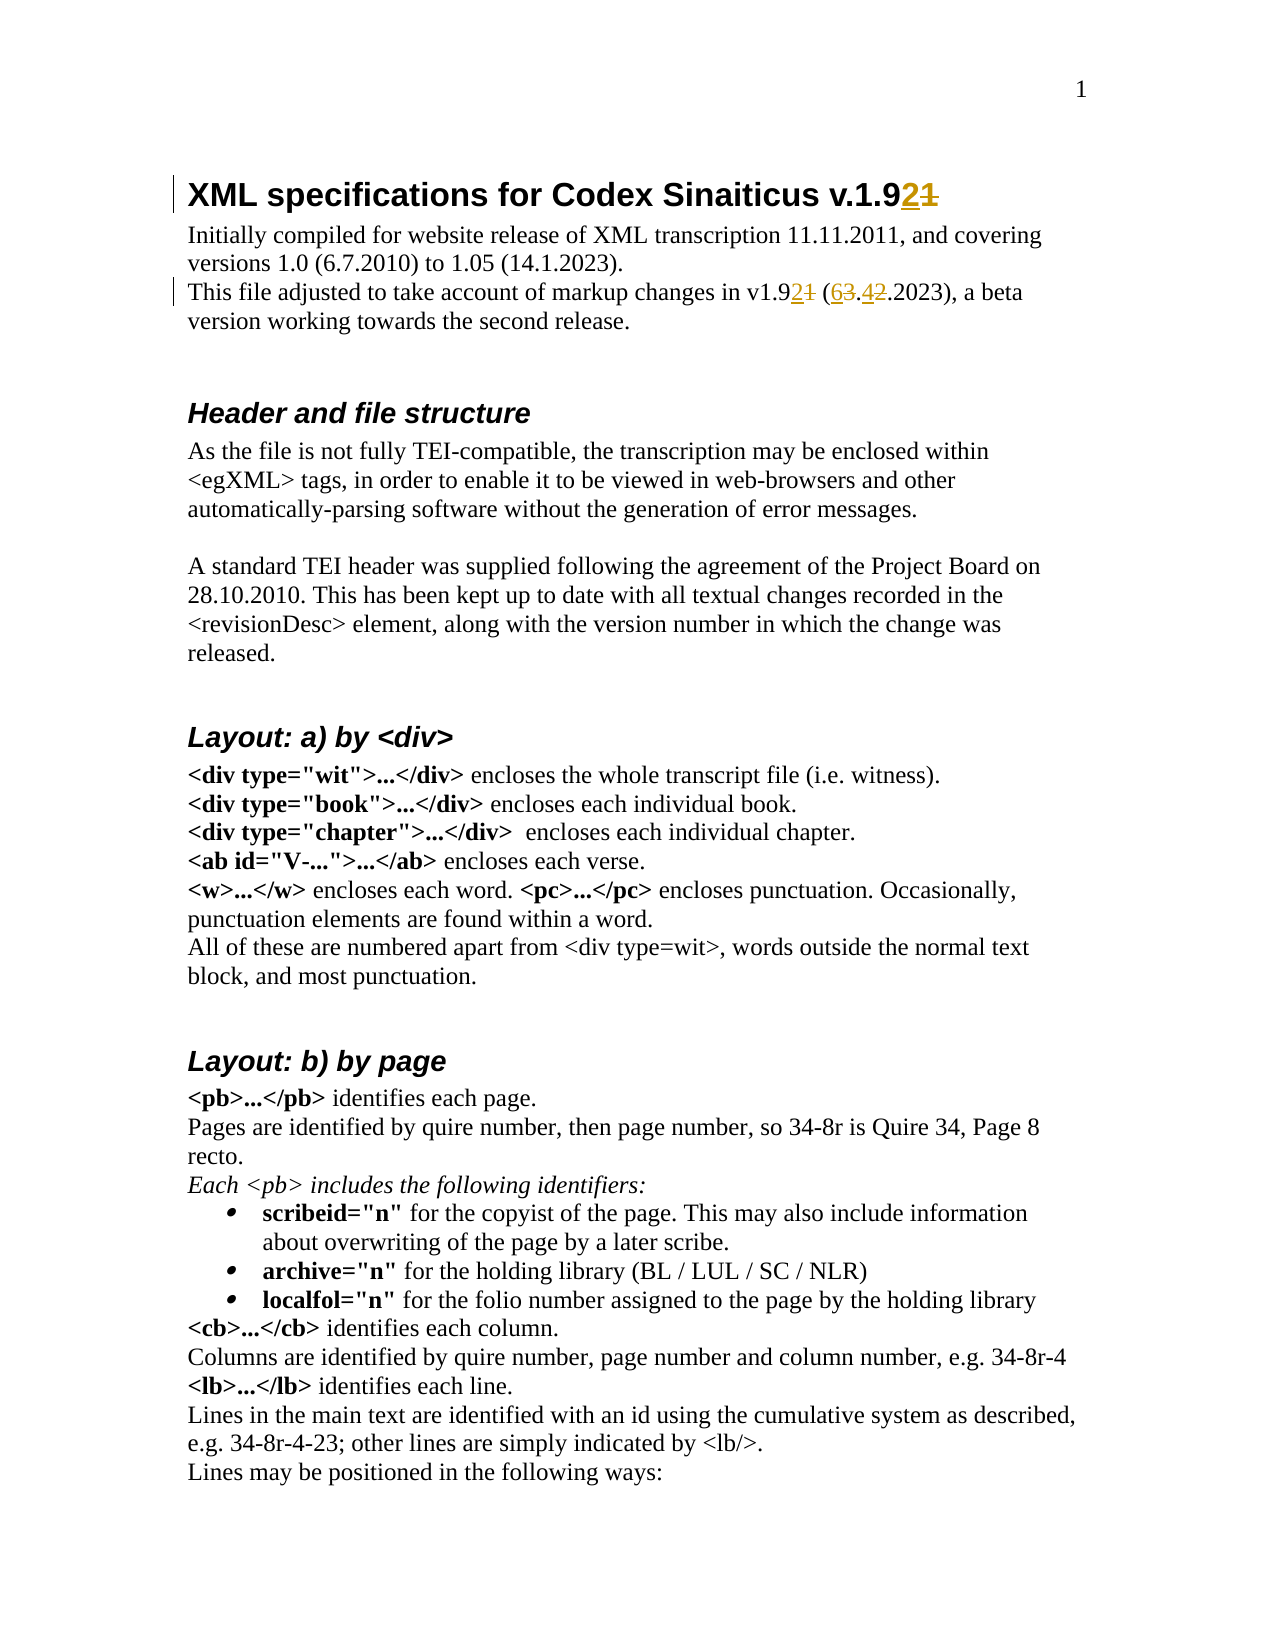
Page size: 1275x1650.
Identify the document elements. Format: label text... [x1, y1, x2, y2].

list scribeid="n" for the copyist of the page. This may also include information about overwriting of the page by a later scribe. [225, 1198, 1087, 1256]
text Lines in the main text are identified with an id using the cumulative system as described, e.g. 34-8r-4-23; other lines are simply indicated by <lb/>. [187, 1400, 1087, 1457]
text Pages are identified by quire number, then page number, so 34-8r is Quire 34, Page 8 recto. [187, 1112, 1087, 1170]
text As the file is not fully TEI-compatible, the transcription may be enclosed within <egXML> tags, in order to enable it to be viewed in web-browsers and other automatically-parsing software without the generation of error messages. [187, 436, 1087, 523]
text Lines may be positioned in the following ways: [187, 1457, 1087, 1486]
subtitle Header and file structure [187, 397, 1087, 430]
subtitle Layout: a) by <div> [187, 720, 1087, 754]
text A standard TEI header was supplied following the agreement of the Project Board on 28.10.2010. This has been kept up to date with all textual changes recorded in the <revisionDesc> element, along with the version number in which the change was released. [187, 551, 1087, 666]
subtitle Layout: b) by page [187, 1044, 1087, 1077]
text <div type="book">...</div> encloses each individual book. [187, 789, 1087, 817]
text <w>...</w> encloses each word. <pc>...</pc> encloses punctuation. Occasionally, punctuation elements are found within a word. [187, 875, 1087, 932]
text Each <pb> includes the following identifiers: [187, 1170, 1087, 1198]
text <ab id="V-...">...</ab> encloses each verse. [187, 846, 1087, 875]
text <cb>...</cb> identifies each column. [187, 1313, 1087, 1342]
text <lb>...</lb> identifies each line. [187, 1371, 1087, 1400]
text All of these are numbered apart from <div type=wit>, words outside the normal text block, and most punctuation. [187, 932, 1087, 990]
text Columns are identified by quire number, page number and column number, e.g. 34-8r-4 [187, 1342, 1087, 1371]
text <pb>...</pb> identifies each page. [187, 1083, 1087, 1112]
text <div type="wit">...</div> encloses the whole transcript file (i.e. witness). [187, 760, 1087, 789]
text Initially compiled for website release of XML transcription 11.11.2011, and covering versions 1.0 (6.7.2010) to 1.05 (14.1.2023). [187, 220, 1087, 277]
list localfol="n" for the folio number assigned to the page by the holding library [225, 1285, 1087, 1313]
list archive="n" for the holding library (BL / LUL / SC / NLR) [225, 1256, 1087, 1285]
text This file adjusted to take account of markup changes in v1.9 (..2023), a beta version working towards the second release. [187, 277, 1087, 335]
subtitle XML specifications for Codex Sinaiticus v.1.9 [187, 175, 1087, 213]
text <div type="chapter">...</div> encloses each individual chapter. [187, 817, 1087, 846]
